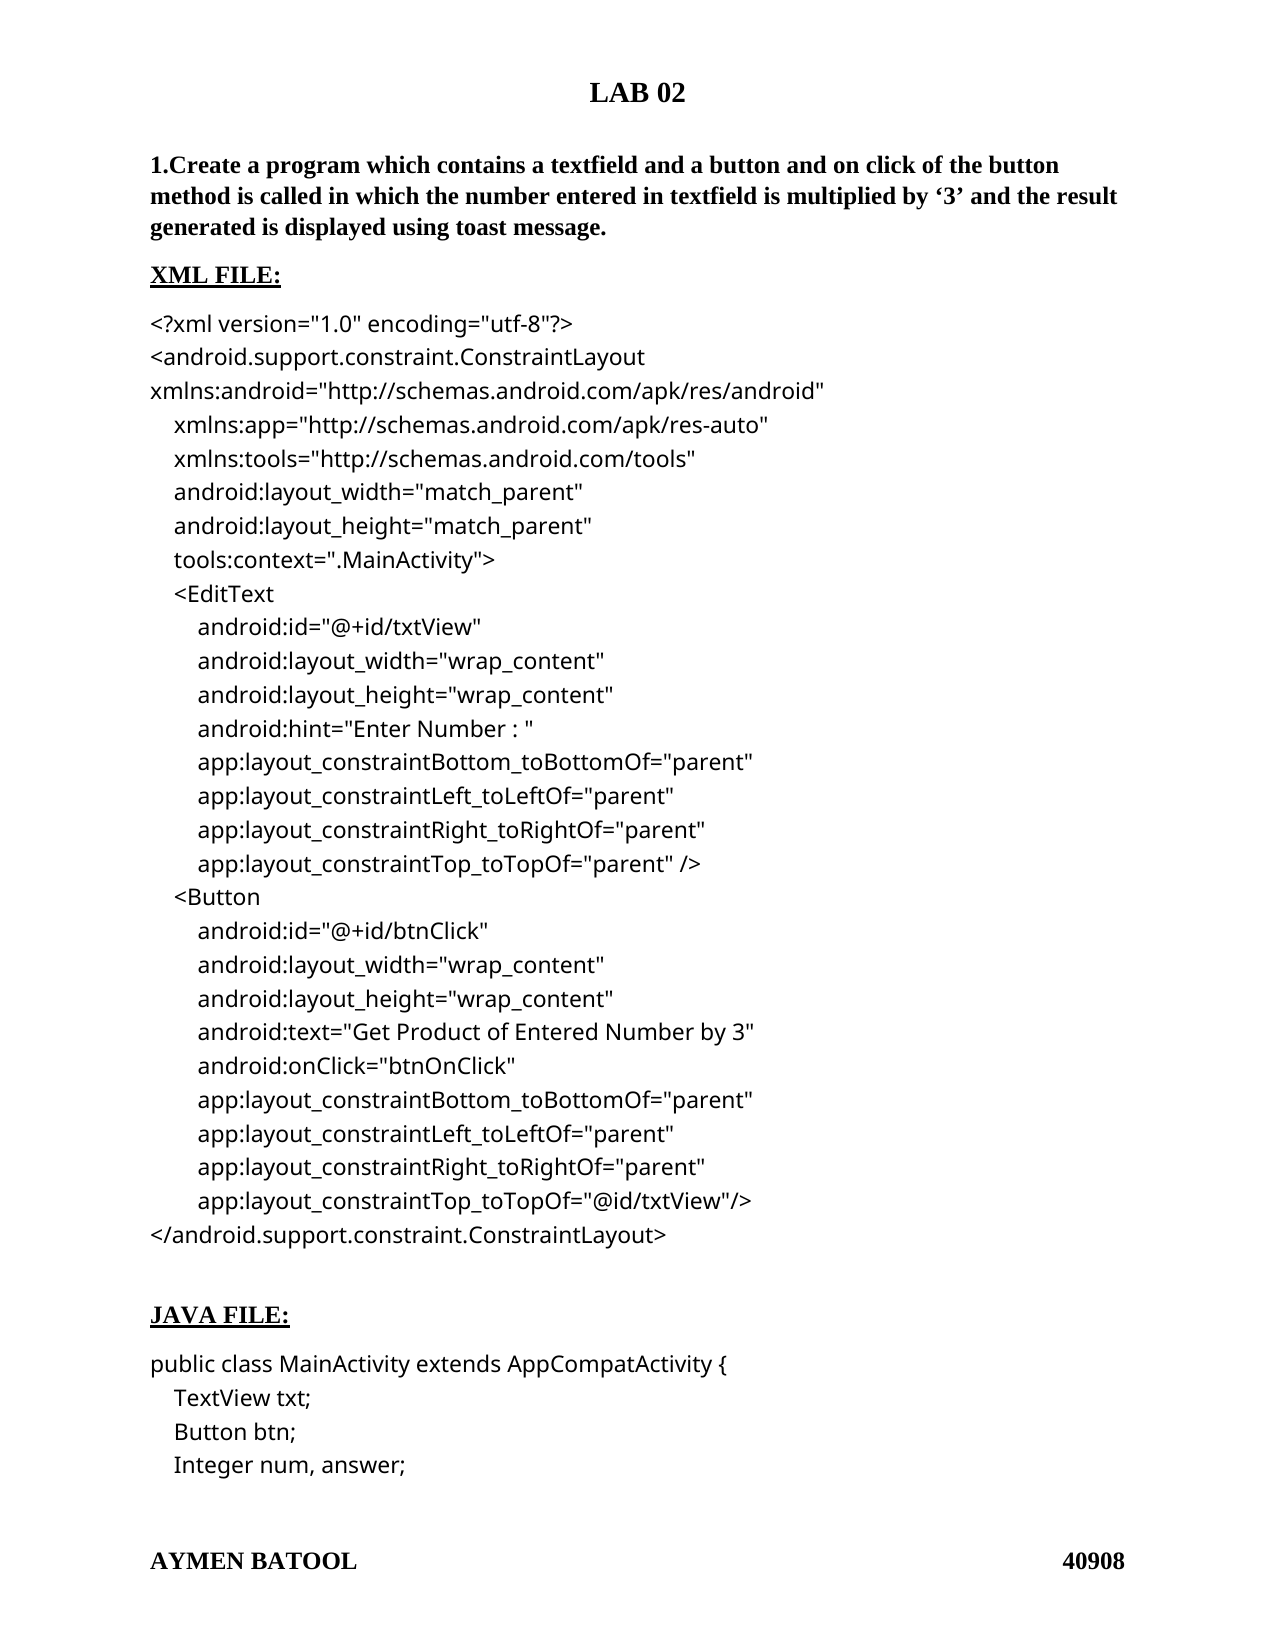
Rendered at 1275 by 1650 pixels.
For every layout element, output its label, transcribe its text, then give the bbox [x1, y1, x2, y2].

text Integer num, answer; [150, 1449, 1125, 1480]
text android:id="@+id/txtView" [150, 611, 1125, 642]
text XML FILE: [150, 260, 1125, 288]
text xmlns:app="http://schemas.android.com/apk/res-auto" [150, 409, 1125, 440]
text TextView txt; [150, 1382, 1125, 1413]
text android:layout_height="wrap_content" [150, 982, 1125, 1014]
text app:layout_constraintLeft_toLeftOf="parent" [150, 780, 1125, 811]
text app:layout_constraintRight_toRightOf="parent" [150, 1151, 1125, 1182]
text tools:context=".MainActivity"> [150, 544, 1125, 575]
text app:layout_constraintTop_toTopOf="@id/txtView"/> [150, 1185, 1125, 1216]
text Button btn; [150, 1415, 1125, 1447]
text android:layout_width="wrap_content" [150, 949, 1125, 980]
text android:layout_height="wrap_content" [150, 679, 1125, 710]
text app:layout_constraintBottom_toBottomOf="parent" [150, 746, 1125, 777]
text app:layout_constraintRight_toRightOf="parent" [150, 814, 1125, 845]
text android:text="Get Product of Entered Number by 3" [150, 1016, 1125, 1047]
text JAVA FILE: [150, 1300, 1125, 1329]
text android:id="@+id/btnClick" [150, 915, 1125, 946]
text android:hint="Enter Number : " [150, 712, 1125, 744]
text android:layout_width="wrap_content" [150, 645, 1125, 676]
text android:layout_height="match_parent" [150, 510, 1125, 541]
text android:layout_width="match_parent" [150, 476, 1125, 507]
text <android.support.constraint.ConstraintLayout xmlns:android="http://schemas.android.com/apk/res/android" [150, 341, 1125, 406]
text 1.Create a program which contains a textfield and a button and on click of the button method is called in which the number entered in textfield is multiplied by ‘3’ and the result generated is displayed using toast message. [150, 150, 1125, 241]
text public class MainActivity extends AppCompatActivity { [150, 1348, 1125, 1379]
text app:layout_constraintTop_toTopOf="parent" /> [150, 847, 1125, 879]
text xmlns:tools="http://schemas.android.com/tools" [150, 442, 1125, 474]
text </android.support.constraint.ConstraintLayout> [150, 1219, 1125, 1250]
text <Button [150, 881, 1125, 912]
text android:onClick="btnOnClick" [150, 1050, 1125, 1081]
text <EditText [150, 577, 1125, 609]
text app:layout_constraintBottom_toBottomOf="parent" [150, 1084, 1125, 1115]
text app:layout_constraintLeft_toLeftOf="parent" [150, 1117, 1125, 1149]
text <?xml version="1.0" encoding="utf-8"?> [150, 307, 1125, 339]
